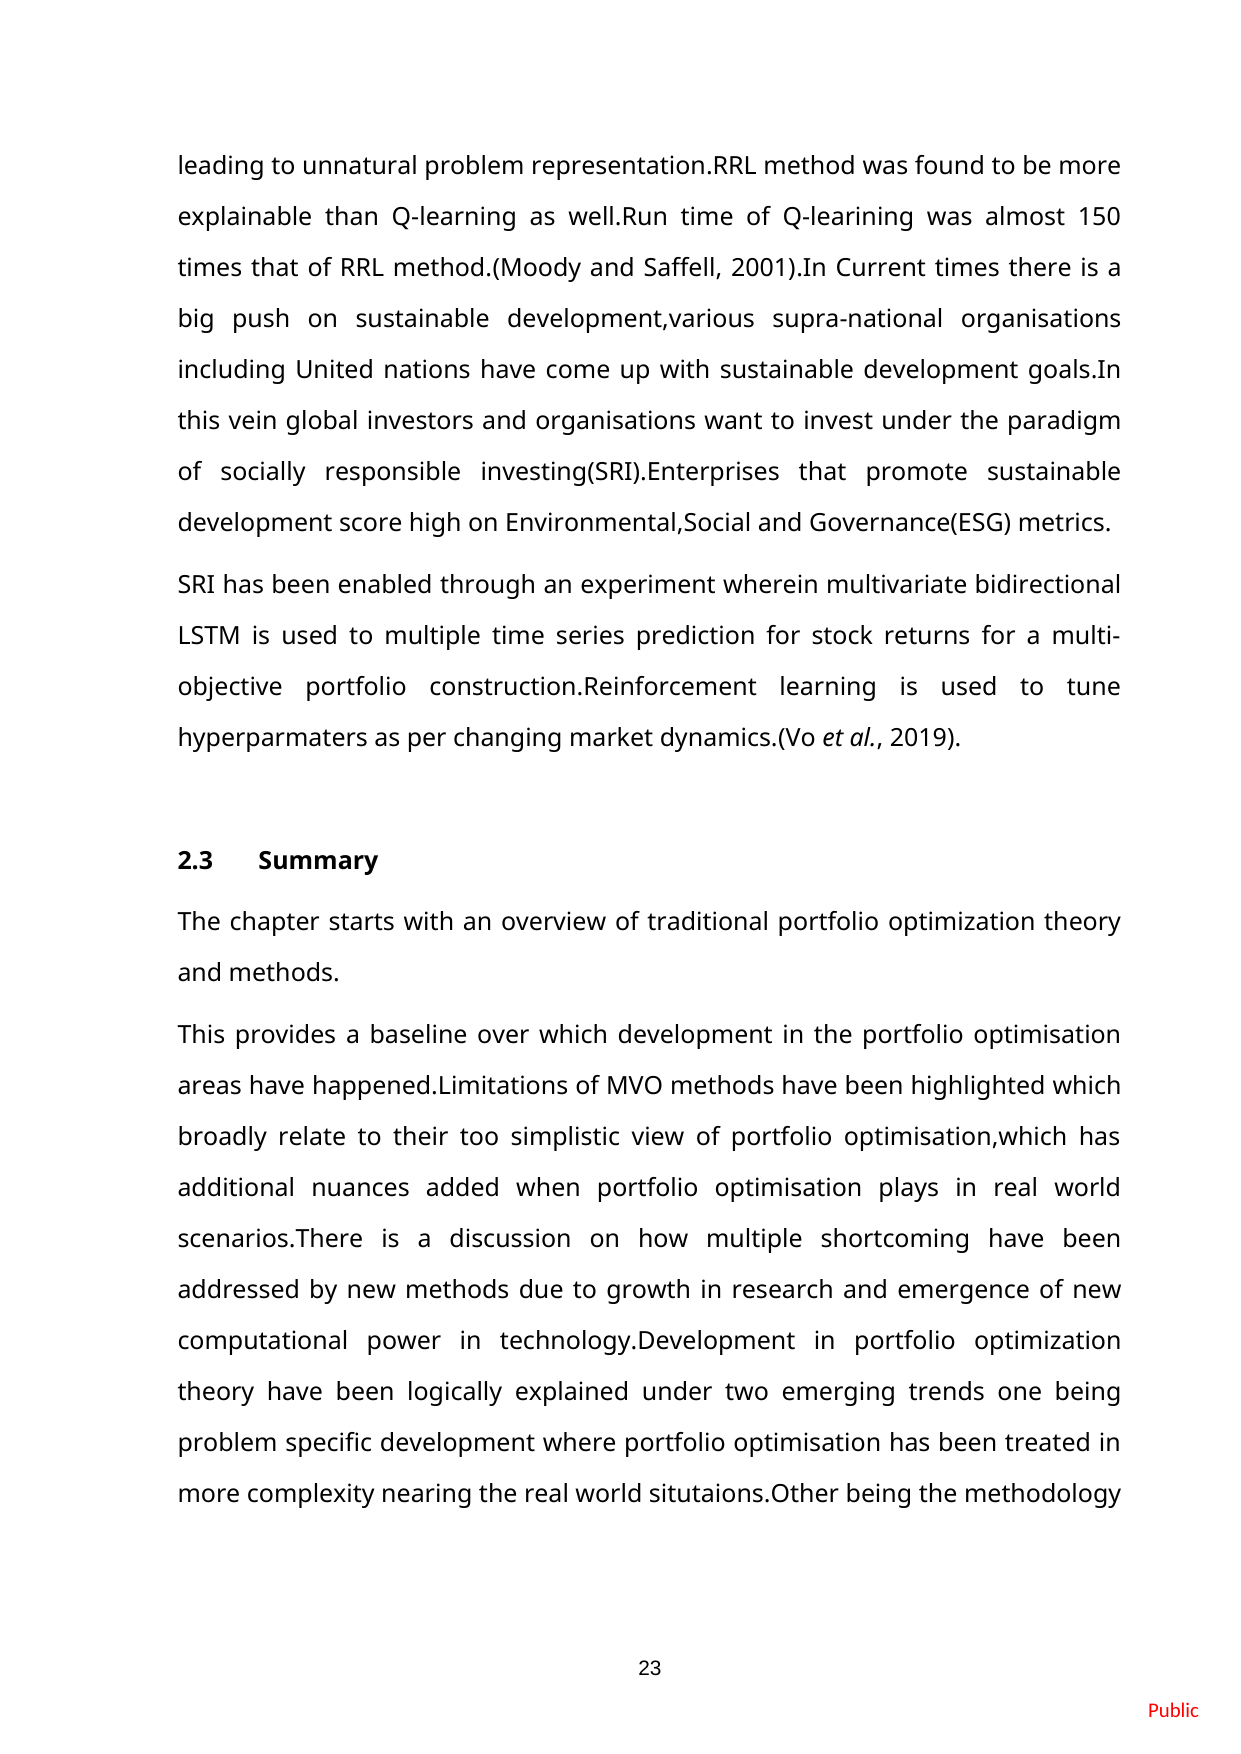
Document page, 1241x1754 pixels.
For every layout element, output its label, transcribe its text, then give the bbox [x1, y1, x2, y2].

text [177, 1016, 1122, 1510]
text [177, 148, 1122, 539]
text The chapter starts with an overview of traditional portfolio optimization theory and methods. [177, 904, 1122, 989]
text 2.3 Summary [177, 842, 1122, 877]
text SRI has been enabled through an experiment wherein multivariate bidirectional LSTM is used to multiple time series prediction for stock returns for a multi-objective portfolio construction.Reinforcement learning is used to tune hyperparmaters as per changing market dynamics.(Vo et al., 2019). [177, 566, 1122, 754]
